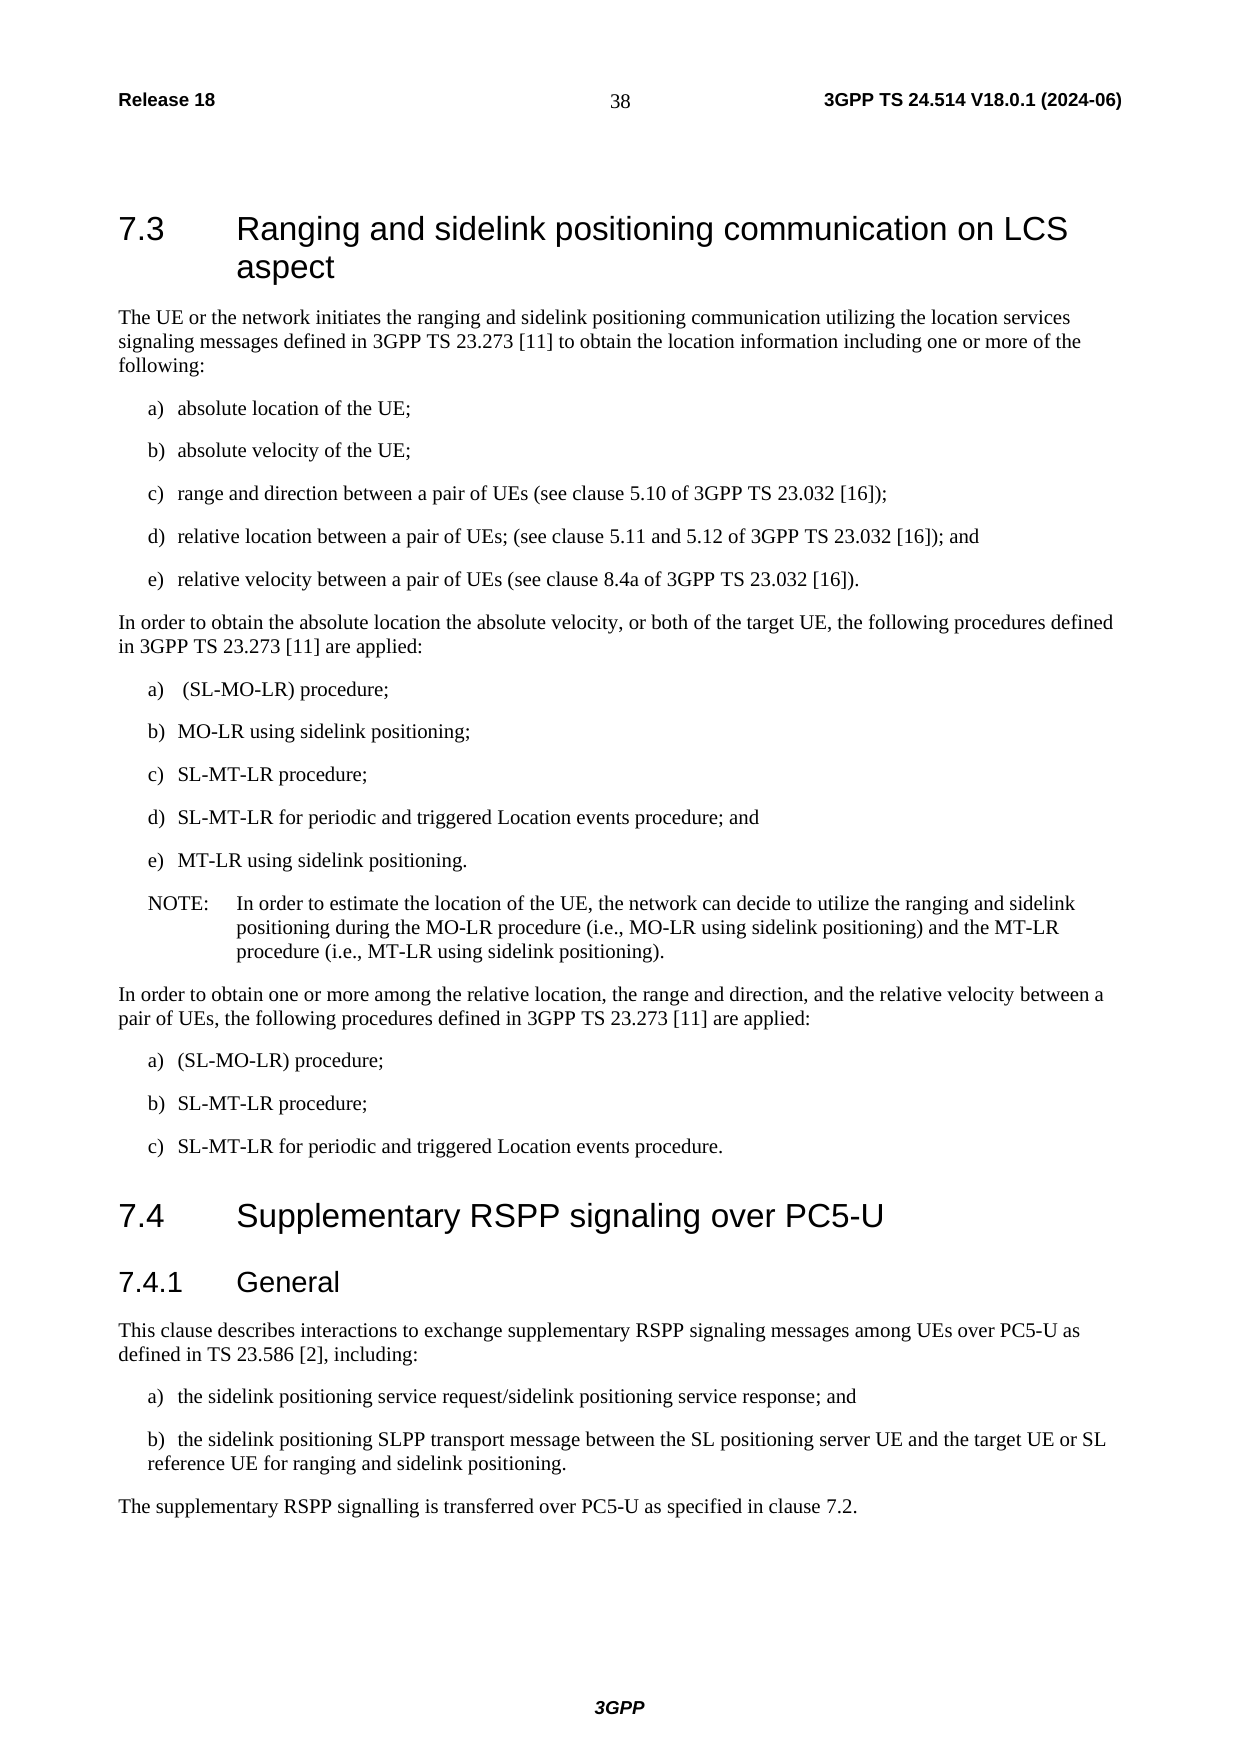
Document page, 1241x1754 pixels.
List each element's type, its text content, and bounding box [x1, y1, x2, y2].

text e) MT-LR using sidelink positioning. [148, 848, 1122, 872]
text d) SL-MT-LR for periodic and triggered Location events procedure; and [148, 805, 1122, 829]
text a) the sidelink positioning service request/sidelink positioning service response; and [147, 1384, 1122, 1408]
text a) absolute location of the UE; [148, 396, 1122, 420]
text a) (SL-MO-LR) procedure; [148, 1048, 1122, 1072]
text b) the sidelink positioning SLPP transport message between the SL positioning server UE and the target UE or SL reference UE for ranging and sidelink positioning. [147, 1427, 1122, 1475]
text c) SL-MT-LR for periodic and triggered Location events procedure. [148, 1134, 1122, 1158]
text b) SL-MT-LR procedure; [148, 1091, 1122, 1115]
text The UE or the network initiates the ranging and sidelink positioning communication utilizing the location services signaling messages defined in 3GPP TS 23.273 [11] to obtain the location information including one or more of the following: [118, 305, 1122, 377]
text NOTE: In order to estimate the location of the UE, the network can decide to utilize the ranging and sidelink positioning during the MO-LR procedure (i.e., MO-LR using sidelink positioning) and the MT-LR procedure (i.e., MT-LR using sidelink positioning). [148, 891, 1122, 963]
subtitle 7.4.1 General [118, 1265, 1122, 1299]
text d) relative location between a pair of UEs; (see clause 5.11 and 5.12 of 3GPP TS 23.032 [16]); and [148, 524, 1122, 548]
text In order to obtain one or more among the relative location, the range and direction, and the relative velocity between a pair of UEs, the following procedures defined in 3GPP TS 23.273 [11] are applied: [118, 982, 1122, 1030]
text b) absolute velocity of the UE; [148, 438, 1122, 462]
text In order to obtain the absolute location the absolute velocity, or both of the target UE, the following procedures defined in 3GPP TS 23.273 [11] are applied: [118, 610, 1122, 658]
text This clause describes interactions to exchange supplementary RSPP signaling messages among UEs over PC5-U as defined in TS 23.586 [2], including: [118, 1318, 1122, 1366]
text c) SL-MT-LR procedure; [148, 762, 1122, 786]
subtitle 7.4 Supplementary RSPP signaling over PC5-U [118, 1196, 1122, 1234]
text b) MO-LR using sidelink positioning; [148, 719, 1122, 743]
text c) range and direction between a pair of UEs (see clause 5.10 of 3GPP TS 23.032 [16]); [148, 481, 1122, 505]
text The supplementary RSPP signalling is transferred over PC5-U as specified in clause 7.2. [118, 1494, 1122, 1518]
text e) relative velocity between a pair of UEs (see clause 8.4a of 3GPP TS 23.032 [16]). [148, 567, 1122, 591]
subtitle 7.3 Ranging and sidelink positioning communication on LCS aspect [118, 209, 1122, 286]
text a) (SL-MO-LR) procedure; [148, 677, 1122, 701]
